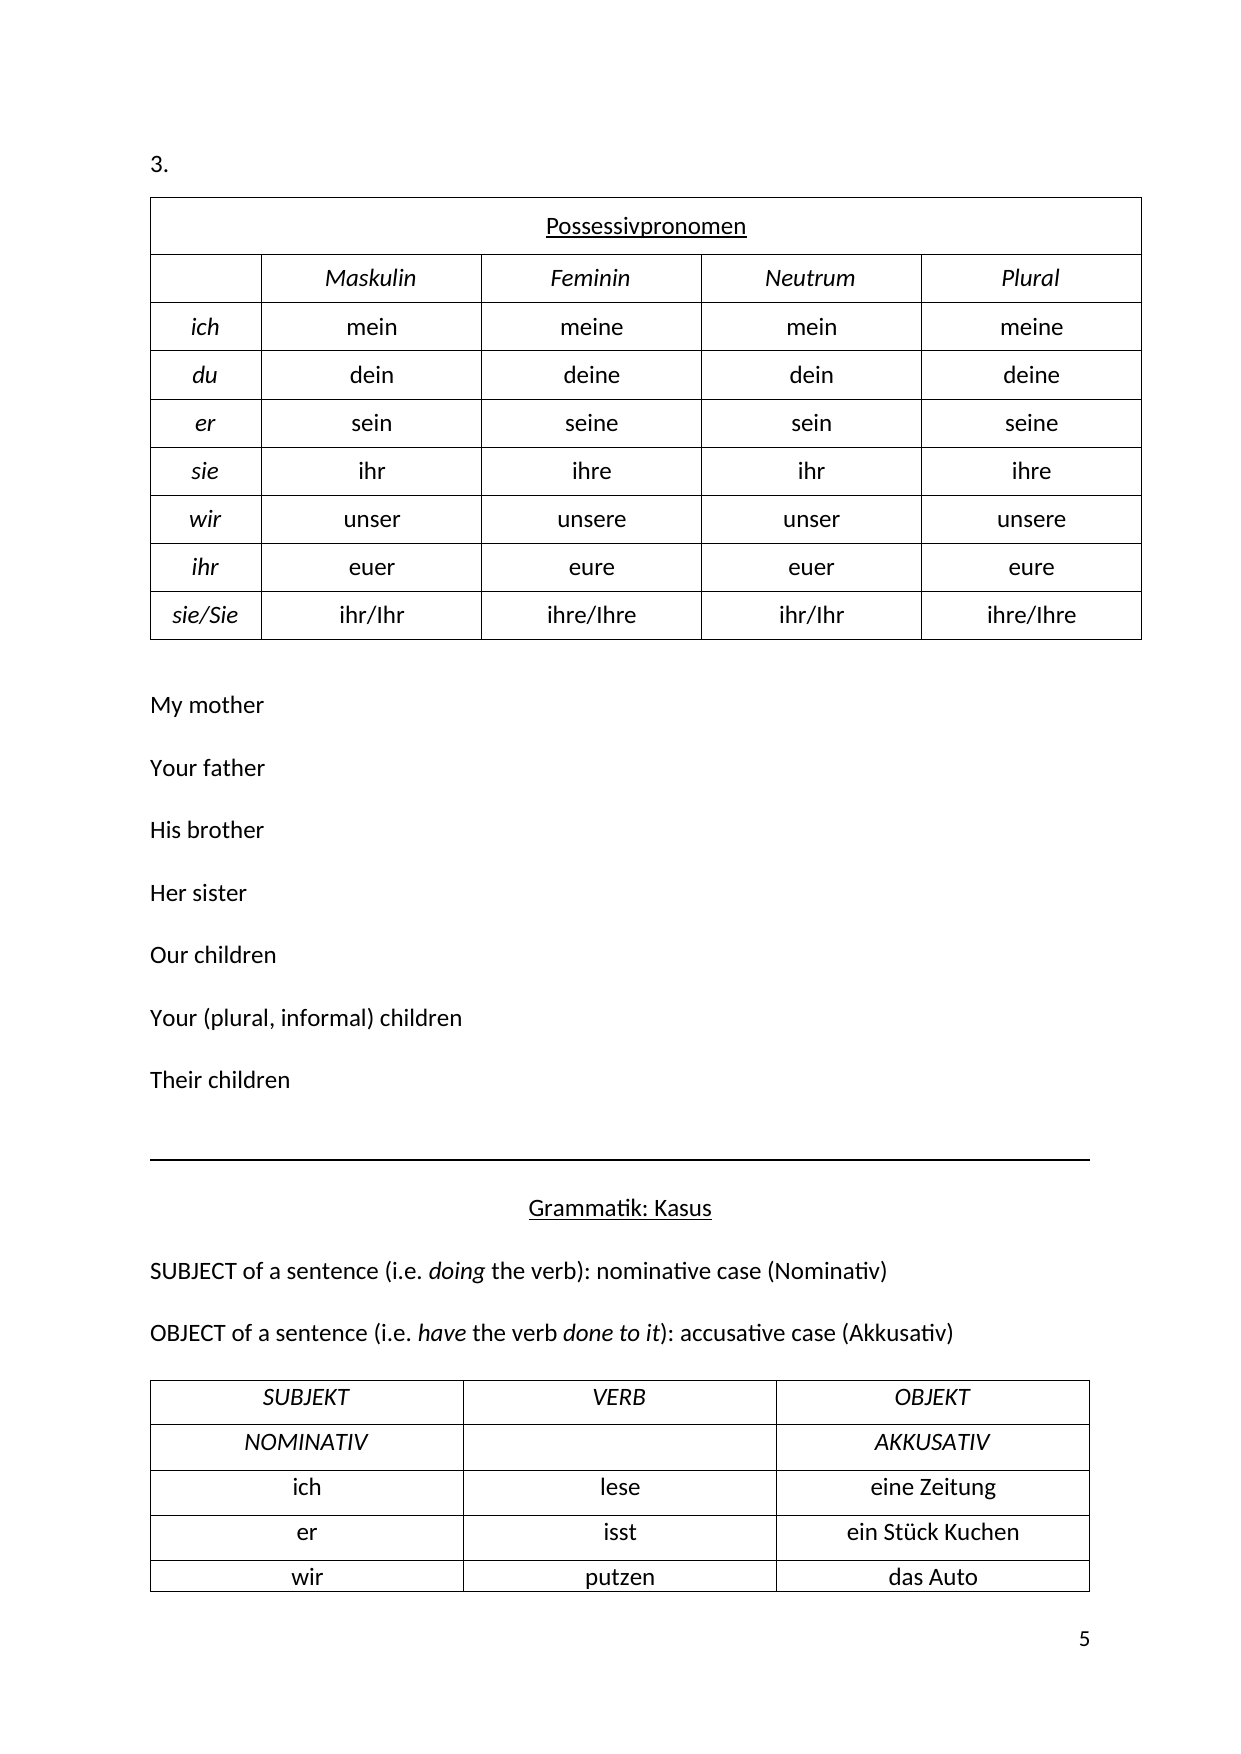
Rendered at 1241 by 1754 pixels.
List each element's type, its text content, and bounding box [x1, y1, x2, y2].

table_cell unser [262, 496, 481, 543]
table_cell Neutrum [702, 255, 921, 302]
table_cell seine [922, 400, 1141, 447]
table_cell unsere [482, 496, 701, 543]
table_cell [464, 1425, 776, 1470]
table_header VERB [464, 1381, 776, 1424]
table_cell sie/Sie [151, 592, 261, 639]
table_cell meine [482, 303, 701, 350]
table_cell AKKUSATIV [777, 1425, 1089, 1470]
table_header OBJEKT [777, 1381, 1089, 1424]
table_cell dein [702, 351, 921, 398]
text SUBJECT of a sentence (i.e. doing the verb): nominative case (Nominativ) [150, 1255, 1090, 1285]
table_cell deine [922, 351, 1141, 398]
table_cell wir [151, 1561, 463, 1591]
table_cell deine [482, 351, 701, 398]
table_header Possessivpronomen [151, 198, 1141, 254]
table_cell dein [262, 351, 481, 398]
table_cell er [151, 400, 261, 447]
table_cell ihre/Ihre [482, 592, 701, 639]
table_cell euer [262, 544, 481, 591]
table_cell mein [262, 303, 481, 350]
text Grammatik: Kasus [150, 1192, 1090, 1223]
text Your father [150, 752, 1090, 783]
table_cell unsere [922, 496, 1141, 543]
table_cell ihr/Ihr [702, 592, 921, 639]
table_cell NOMINATIV [151, 1425, 463, 1470]
text 3. [150, 148, 1090, 178]
table_cell wir [151, 496, 261, 543]
table_cell sie [151, 448, 261, 495]
table_cell seine [482, 400, 701, 447]
table_cell ihr [262, 448, 481, 495]
table_cell mein [702, 303, 921, 350]
table_cell eure [922, 544, 1141, 591]
table_cell eine Zeitung [777, 1471, 1089, 1515]
table_cell sein [262, 400, 481, 447]
table_cell ihr [151, 544, 261, 591]
table_cell isst [464, 1516, 776, 1559]
text Her sister [150, 877, 1090, 907]
table_cell meine [922, 303, 1141, 350]
text Our children [150, 939, 1090, 970]
table_cell ich [151, 1471, 463, 1515]
text Their children [150, 1064, 1090, 1094]
table_cell das Auto [777, 1561, 1089, 1591]
text Your (plural, informal) children [150, 1002, 1090, 1032]
table_cell Maskulin [262, 255, 481, 302]
table_cell ihr [702, 448, 921, 495]
table_cell ihre [922, 448, 1141, 495]
table_cell euer [702, 544, 921, 591]
table_cell du [151, 351, 261, 398]
table_cell ein Stück Kuchen [777, 1516, 1089, 1559]
table_cell ihre [482, 448, 701, 495]
table_cell ihr/Ihr [262, 592, 481, 639]
table_cell Feminin [482, 255, 701, 302]
table_cell ich [151, 303, 261, 350]
text My mother [150, 690, 1090, 720]
table_cell lese [464, 1471, 776, 1515]
text OBJECT of a sentence (i.e. have the verb done to it): accusative case (Akkusativ) [150, 1317, 1090, 1348]
table_header SUBJEKT [151, 1381, 463, 1424]
text His brother [150, 814, 1090, 845]
table_cell eure [482, 544, 701, 591]
table_cell Plural [922, 255, 1141, 302]
table_cell putzen [464, 1561, 776, 1591]
table_cell sein [702, 400, 921, 447]
table_cell unser [702, 496, 921, 543]
table_cell [151, 255, 261, 302]
table_cell er [151, 1516, 463, 1559]
table_cell ihre/Ihre [922, 592, 1141, 639]
